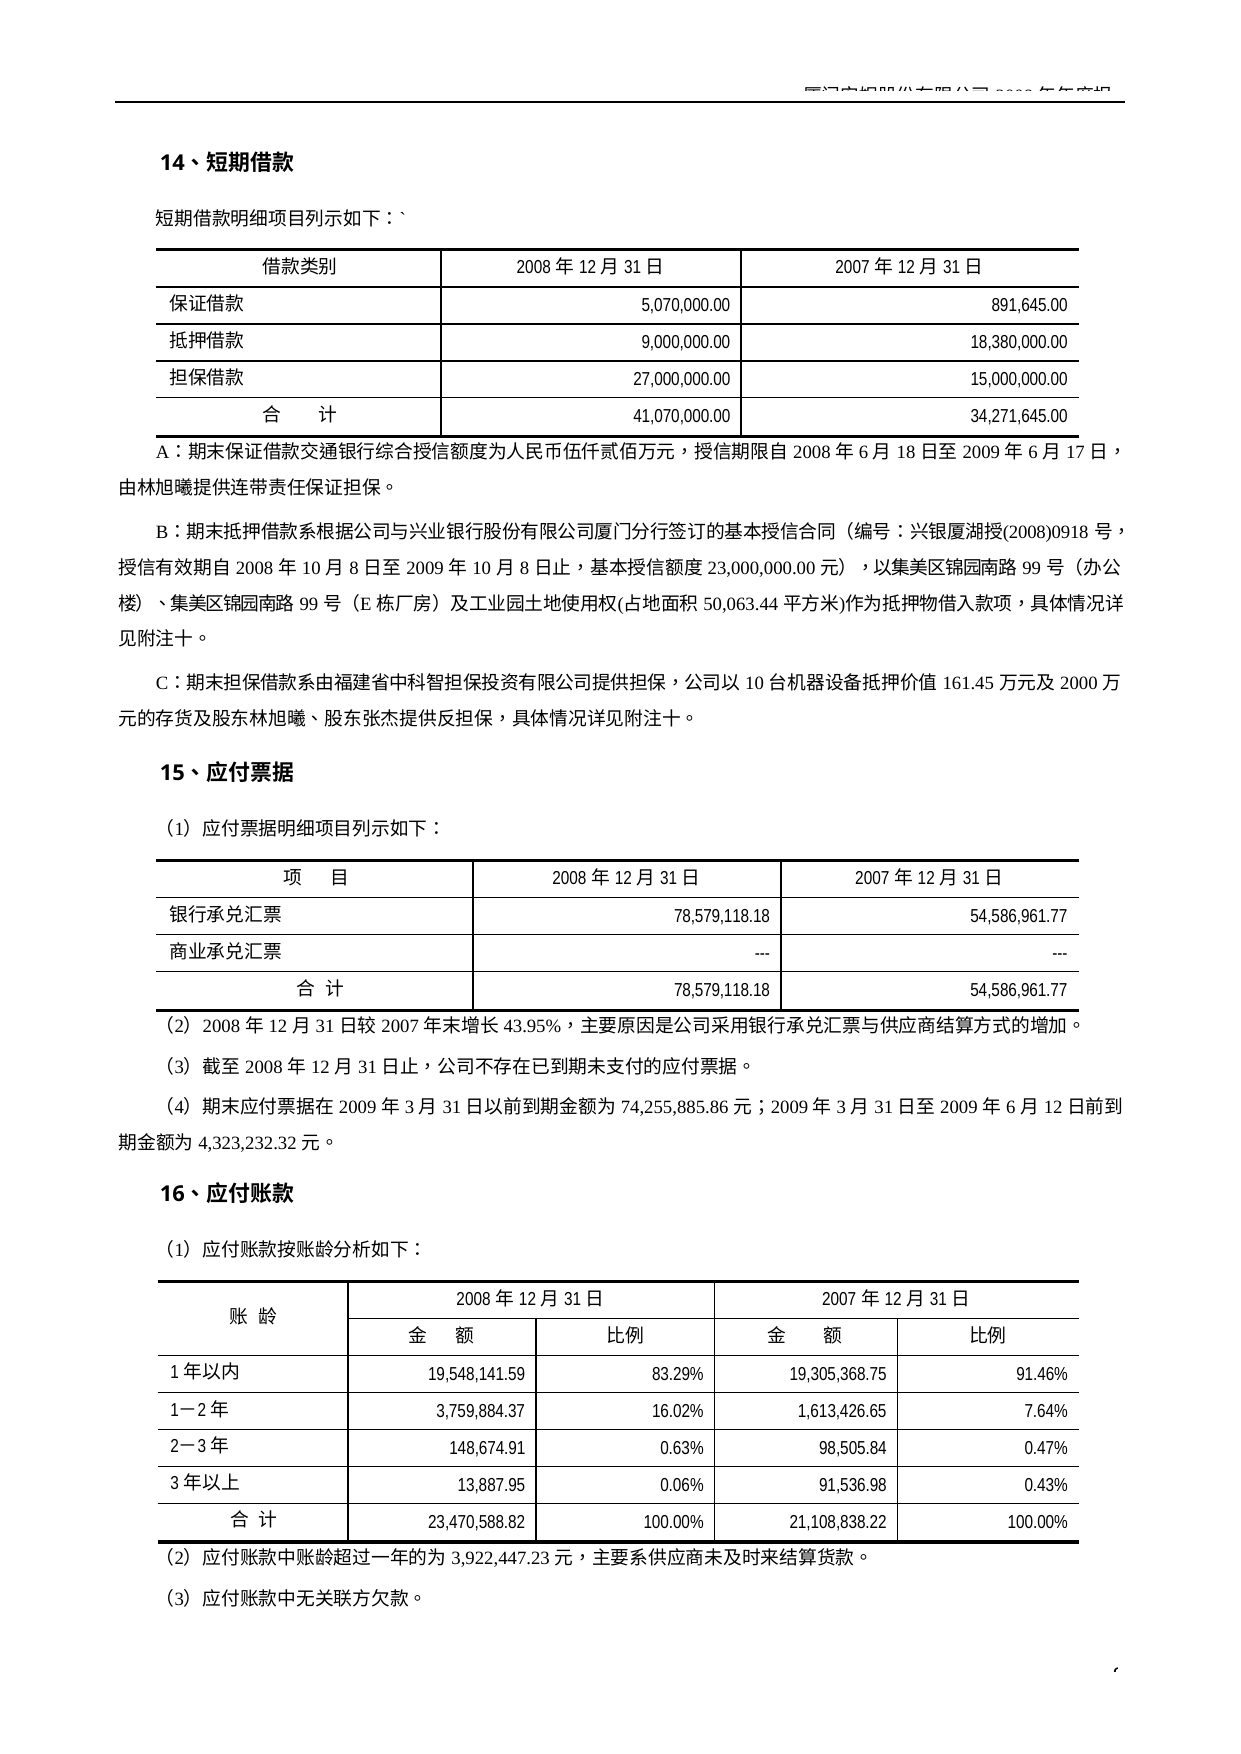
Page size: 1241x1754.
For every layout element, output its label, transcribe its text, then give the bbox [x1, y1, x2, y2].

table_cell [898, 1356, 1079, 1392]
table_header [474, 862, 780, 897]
text （2）2008 年 12 月 31 日较 2007 年末增长 43.95%，主要原因是公司采用银行承兑汇票与供应商结算方式的增加。 [156, 1013, 1142, 1038]
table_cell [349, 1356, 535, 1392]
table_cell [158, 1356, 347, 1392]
text C：期末担保借款系由福建省中科智担保投资有限公司提供担保，公司以 10 台机器设备抵押价值 161.45 万元及 2000 万 元的存货及股东林旭曦、股东张杰提供反担保，具体情况详见附注十。 [118, 669, 1123, 731]
subtitle 16、应付账款 [159, 1178, 1142, 1208]
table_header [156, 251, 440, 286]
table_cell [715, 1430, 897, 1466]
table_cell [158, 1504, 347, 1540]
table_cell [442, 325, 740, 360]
text （1）应付账款按账龄分析如下： [156, 1236, 1142, 1262]
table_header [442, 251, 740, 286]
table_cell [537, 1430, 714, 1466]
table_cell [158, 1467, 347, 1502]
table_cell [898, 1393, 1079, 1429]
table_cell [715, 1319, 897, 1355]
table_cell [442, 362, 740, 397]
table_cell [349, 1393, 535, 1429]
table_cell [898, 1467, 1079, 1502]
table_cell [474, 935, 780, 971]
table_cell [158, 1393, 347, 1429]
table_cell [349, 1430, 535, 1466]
text （3）截至 2008 年 12 月 31 日止，公司不存在已到期未支付的应付票据。 [156, 1053, 1142, 1078]
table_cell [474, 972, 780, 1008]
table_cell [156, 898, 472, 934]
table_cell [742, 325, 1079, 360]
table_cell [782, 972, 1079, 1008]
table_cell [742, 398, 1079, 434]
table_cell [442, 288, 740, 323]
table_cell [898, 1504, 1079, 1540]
text B：期末抵押借款系根据公司与兴业银行股份有限公司厦门分行签订的基本授信合同（编号：兴银厦湖授(2008)0918 号， 授信有效期自 2008 年 10 月 8 日至 2009 年 10 月 8 日止，基本授信额度 23,000,000.00 元），以集美区锦园南路 99 号（办公 楼）、集美区锦园南路 99 号（E 栋厂房）及工业园土地使用权(占地面积 50,063.44 平方米)作为抵押物借入款项，具体情况详 见附注十。 [118, 518, 1133, 651]
text 短期借款明细项目列示如下：` [156, 205, 1142, 230]
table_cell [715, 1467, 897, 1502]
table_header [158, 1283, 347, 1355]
text 期金额为 4,323,232.32 元。 [102, 1129, 355, 1155]
text A：期末保证借款交通银行综合授信额度为人民币伍仟贰佰万元，授信期限自 2008 年 6 月 18 日至 2009 年 6 月 17 日， 由林旭曦提供连带责任保证担保。 [118, 439, 1127, 500]
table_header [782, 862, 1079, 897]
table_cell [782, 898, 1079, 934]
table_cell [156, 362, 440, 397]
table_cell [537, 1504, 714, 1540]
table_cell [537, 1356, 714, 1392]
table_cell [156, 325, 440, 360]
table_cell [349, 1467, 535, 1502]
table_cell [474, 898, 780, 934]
text （4）期末应付票据在 2009 年 3 月 31 日以前到期金额为 74,255,885.86 元；2009 年 3 月 31 日至 2009 年 6 月 12 日前到 [156, 1093, 1142, 1119]
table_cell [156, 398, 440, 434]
text （1）应付票据明细项目列示如下： [156, 815, 1142, 841]
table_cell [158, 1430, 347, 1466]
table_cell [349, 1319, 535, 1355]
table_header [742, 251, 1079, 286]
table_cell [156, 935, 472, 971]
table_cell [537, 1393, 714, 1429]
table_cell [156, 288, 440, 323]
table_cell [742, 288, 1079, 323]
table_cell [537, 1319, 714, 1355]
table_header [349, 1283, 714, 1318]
subtitle 15、应付票据 [159, 757, 1142, 787]
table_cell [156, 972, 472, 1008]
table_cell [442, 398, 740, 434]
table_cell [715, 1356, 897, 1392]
text （3）应付账款中无关联方欠款。 [156, 1585, 1142, 1610]
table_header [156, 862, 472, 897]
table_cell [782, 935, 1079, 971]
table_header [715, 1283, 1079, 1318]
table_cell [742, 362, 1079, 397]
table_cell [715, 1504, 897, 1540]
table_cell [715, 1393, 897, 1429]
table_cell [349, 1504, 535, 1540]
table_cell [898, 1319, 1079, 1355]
subtitle 14、短期借款 [159, 147, 1142, 177]
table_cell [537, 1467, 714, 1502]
text （2）应付账款中账龄超过一年的为 3,922,447.23 元，主要系供应商未及时来结算货款。 [156, 1544, 1142, 1570]
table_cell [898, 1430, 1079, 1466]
